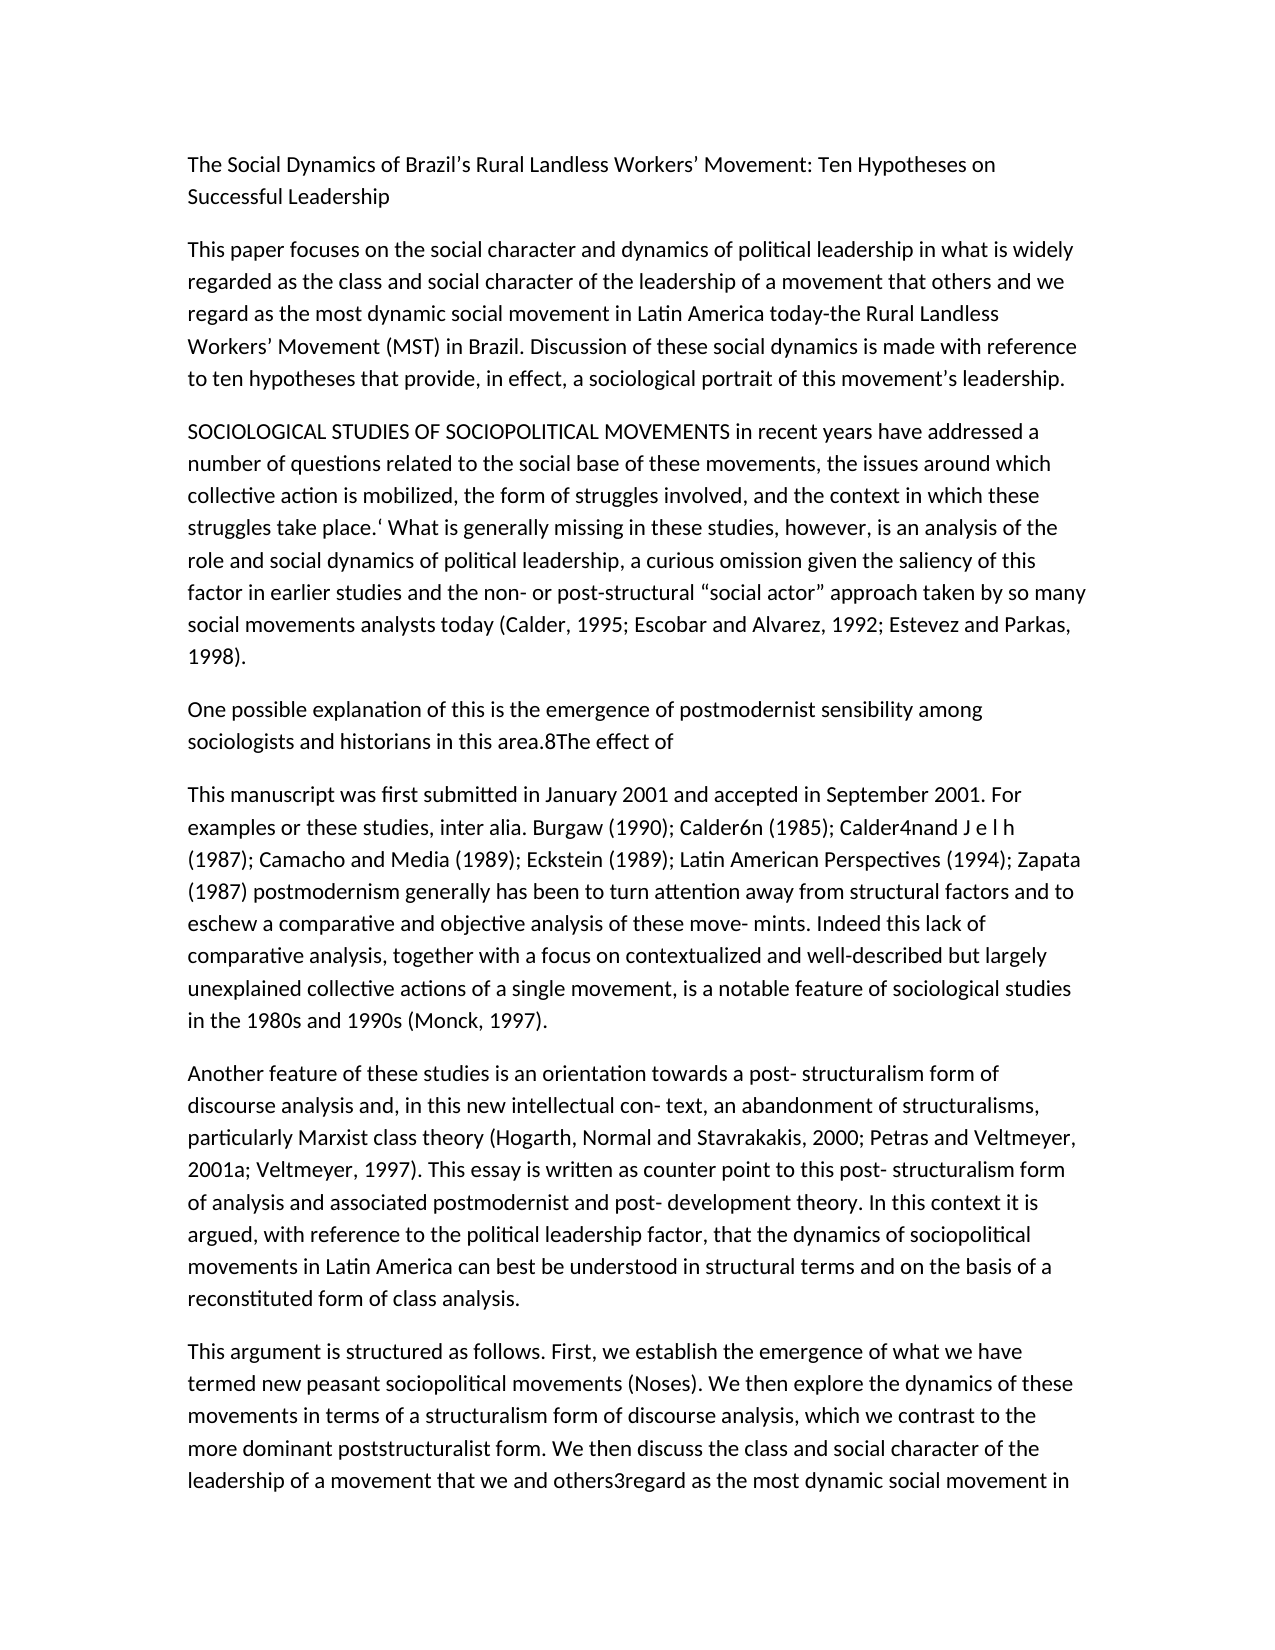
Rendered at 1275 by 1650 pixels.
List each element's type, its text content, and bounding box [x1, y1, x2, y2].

text SOCIOLOGICAL STUDIES OF SOCIOPOLITICAL MOVEMENTS in recent years have addressed a number of questions related to the social base of these movements, the issues around which collective action is mobilized, the form of struggles involved, and the context in which these struggles take place.‘ What is generally missing in these studies, however, is an analysis of the role and social dynamics of political leadership, a curious omission given the saliency of this factor in earlier studies and the non- or post-structural “social actor” approach taken by so many social movements analysts today (Calder, 1995; Escobar and Alvarez, 1992; Estevez and Parkas, 1998). [187, 417, 1087, 670]
text Another feature of these studies is an orientation towards a post- structuralism form of discourse analysis and, in this new intellectual con- text, an abandonment of structuralisms, particularly Marxist class theory (Hogarth, Normal and Stavrakakis, 2000; Petras and Veltmeyer, 2001a; Veltmeyer, 1997). This essay is written as counter point to this post- structuralism form of analysis and associated postmodernist and post- development theory. In this context it is argued, with reference to the political leadership factor, that the dynamics of sociopolitical movements in Latin America can best be understood in structural terms and on the basis of a reconstituted form of class analysis. [187, 1059, 1087, 1312]
text The Social Dynamics of Brazil’s Rural Landless Workers’ Movement: Ten Hypotheses on Successful Leadership [187, 150, 1087, 210]
text One possible explanation of this is the emergence of postmodernist sensibility among sociologists and historians in this area.8The effect of [187, 695, 1087, 756]
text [187, 1337, 1087, 1494]
text This paper focuses on the social character and dynamics of political leadership in what is widely regarded as the class and social character of the leadership of a movement that others and we regard as the most dynamic social movement in Latin America today-the Rural Landless Workers’ Movement (MST) in Brazil. Discussion of these social dynamics is made with reference to ten hypotheses that provide, in effect, a sociological portrait of this movement’s leadership. [187, 235, 1087, 392]
text This manuscript was first submitted in January 2001 and accepted in September 2001. For examples or these studies, inter alia. Burgaw (1990); Calder6n (1985); Calder4nand J e l h (1987); Camacho and Media (1989); Eckstein (1989); Latin American Perspectives (1994); Zapata (1987) postmodernism generally has been to turn attention away from structural factors and to eschew a comparative and objective analysis of these move- mints. Indeed this lack of comparative analysis, together with a focus on contextualized and well-described but largely unexplained collective actions of a single movement, is a notable feature of sociological studies in the 1980s and 1990s (Monck, 1997). [187, 781, 1087, 1034]
